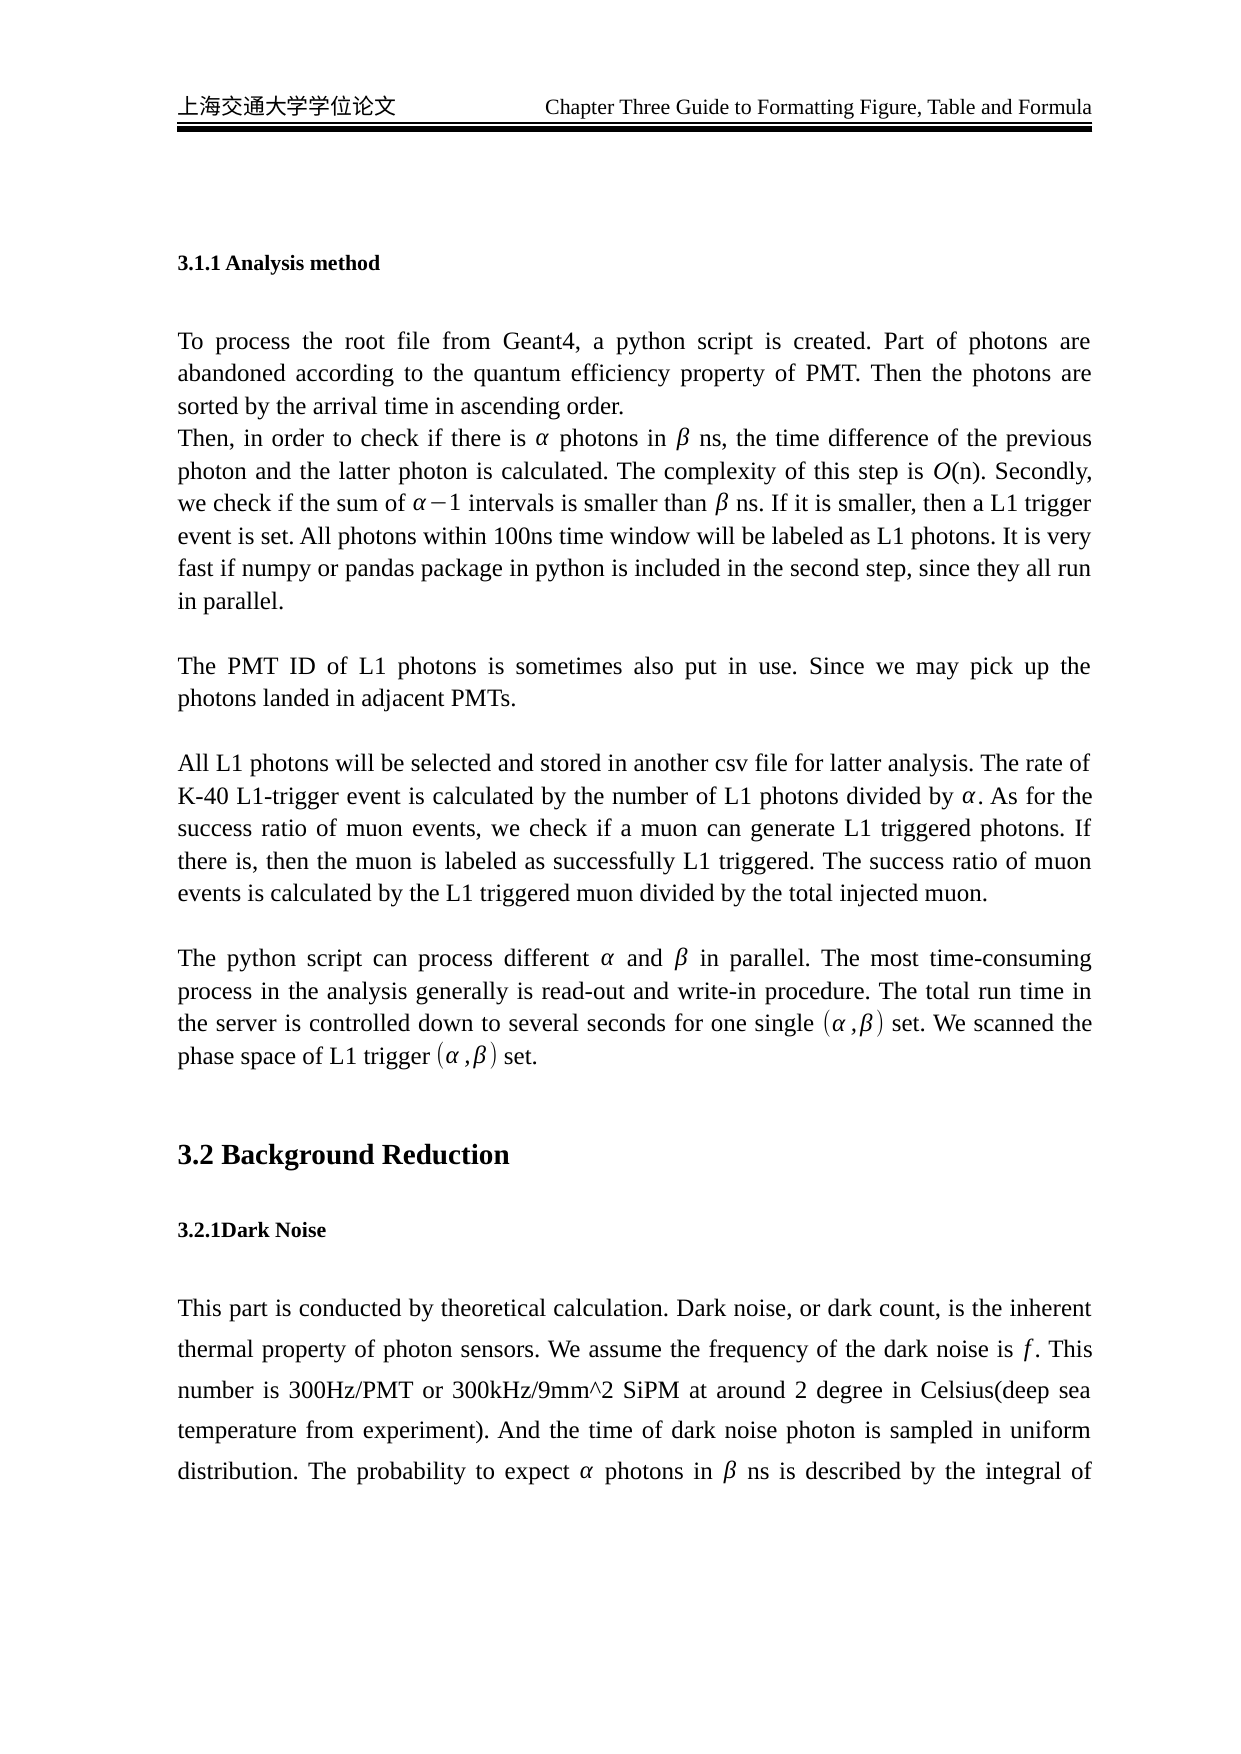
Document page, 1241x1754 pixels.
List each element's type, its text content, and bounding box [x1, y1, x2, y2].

text The python script can process different and in parallel. The most time-consuming process in the analysis generally is read-out and write-in procedure. The total run time in the server is controlled down to several seconds for one single set. We scanned the phase space of L1 trigger set. [177, 942, 1092, 1072]
subtitle 3.2.1Dark Noise [177, 1214, 1092, 1246]
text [177, 1292, 1092, 1487]
text The PMT ID of L1 photons is sometimes also put in use. Since we may pick up the photons landed in adjacent PMTs. [177, 649, 1092, 714]
subtitle 3.1.1 Analysis method [177, 246, 1092, 279]
subtitle Background Reduction [177, 1122, 1092, 1187]
text To process the root file from Geant4, a python script is created. Part of photons are abandoned according to the quantum efficiency property of PMT. Then the photons are sorted by the arrival time in ascending order. [177, 324, 1092, 422]
text Then, in order to check if there is photons in ns, the time difference of the previous photon and the latter photon is calculated. The complexity of this step is O(n). Secondly, we check if the sum of intervals is smaller than ns. If it is smaller, then a L1 trigger event is set. All photons within 100ns time window will be labeled as L1 photons. It is very fast if numpy or pandas package in python is included in the second step, since they all run in parallel. [177, 422, 1092, 617]
text All L1 photons will be selected and stored in another csv file for latter analysis. The rate of K-40 L1-trigger event is calculated by the number of L1 photons divided by . As for the success ratio of muon events, we check if a muon can generate L1 triggered photons. If there is, then the muon is labeled as successfully L1 triggered. The success ratio of muon events is calculated by the L1 triggered muon divided by the total injected muon. [177, 747, 1092, 909]
